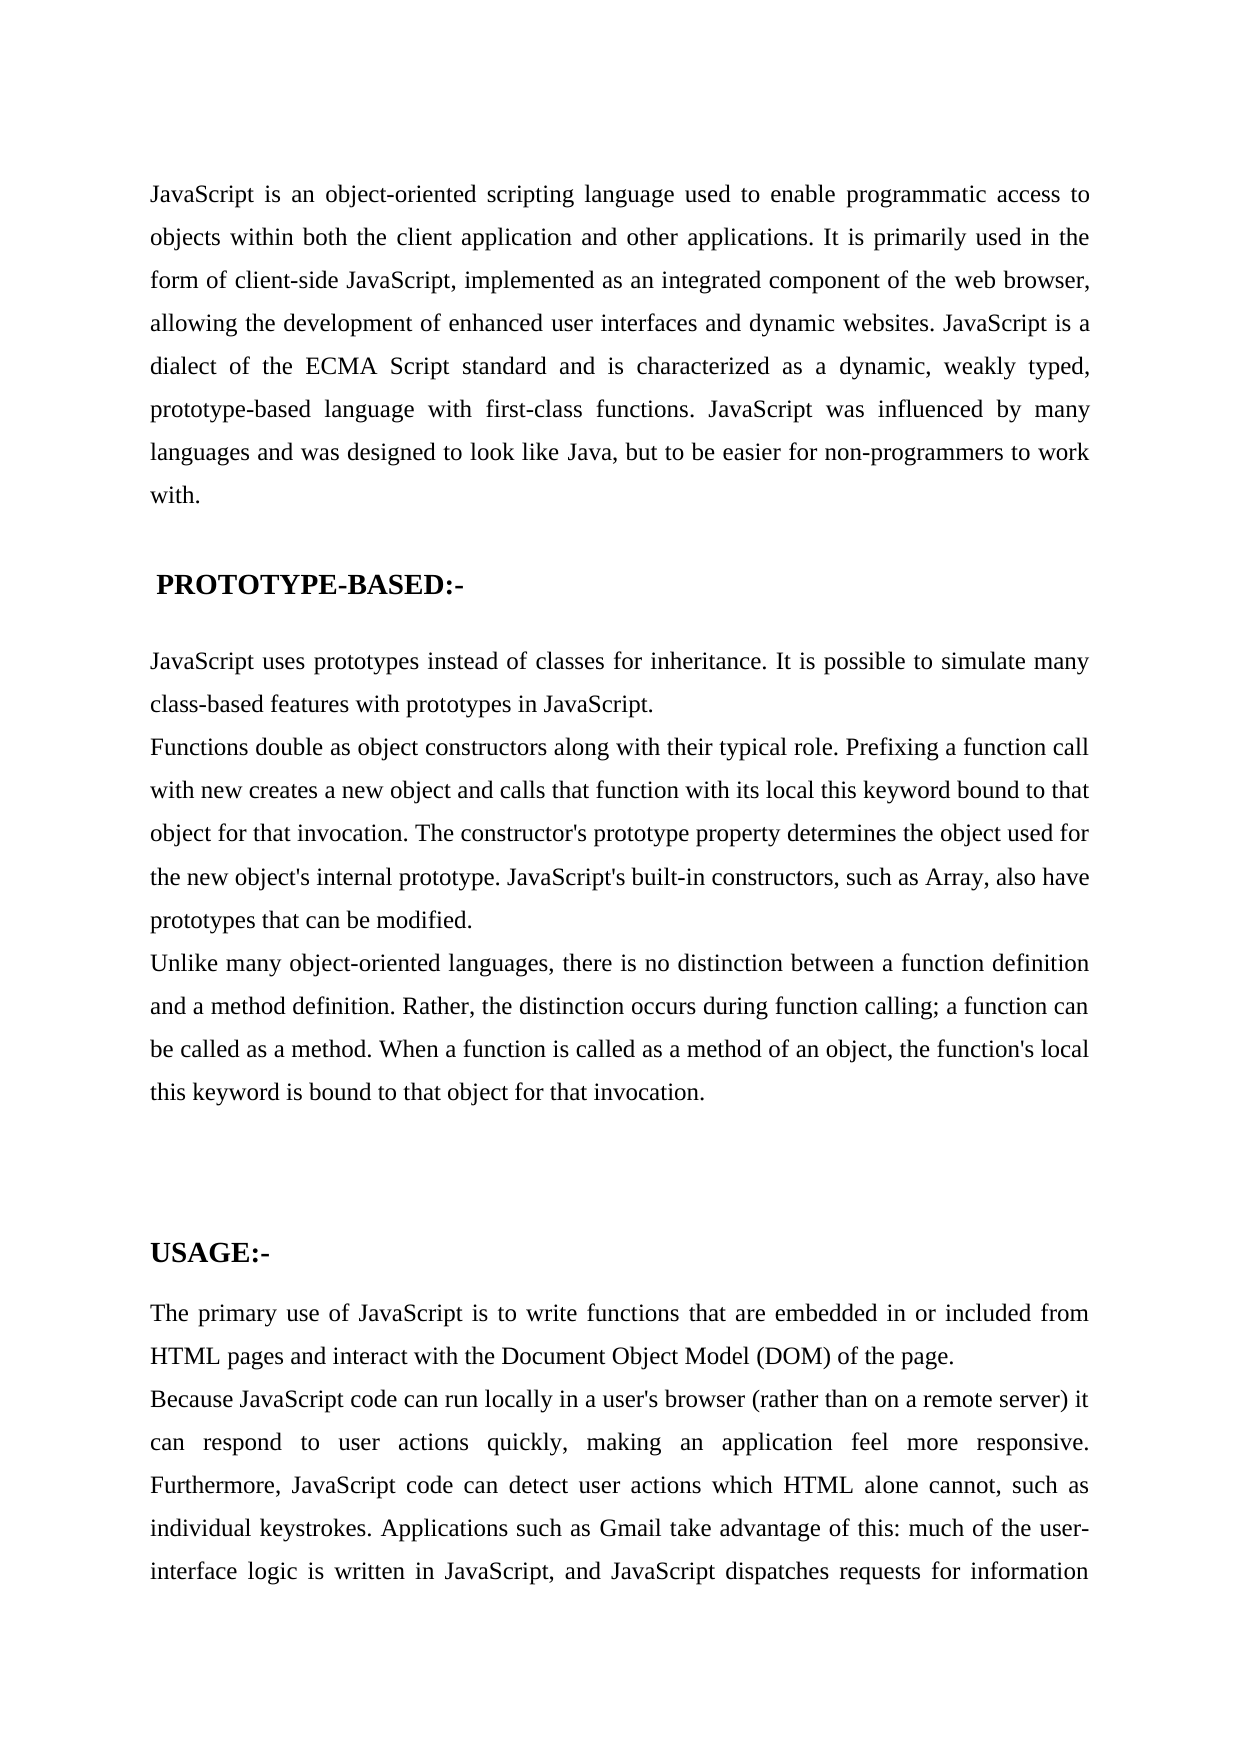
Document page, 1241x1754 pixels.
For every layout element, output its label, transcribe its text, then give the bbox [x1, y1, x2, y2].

text Functions double as object constructors along with their typical role. Prefixing a function call with new creates a new object and calls that function with its local this keyword bound to that object for that invocation. The constructor's prototype property determines the object used for the new object's internal prototype. JavaScript's built-in constructors, such as Array, also have prototypes that can be modified. [150, 732, 1090, 933]
text Unlike many object-oriented languages, there is no distinction between a function definition and a method definition. Rather, the distinction occurs during function calling; a function can be called as a method. When a function is called as a method of an object, the function's local this keyword is bound to that object for that invocation. [150, 948, 1090, 1106]
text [150, 1384, 1090, 1585]
text JavaScript uses prototypes instead of classes for inheritance. It is possible to simulate many class-based features with prototypes in JavaScript. [150, 646, 1090, 718]
text The primary use of JavaScript is to write functions that are embedded in or included from HTML pages and interact with the Document Object Model (DOM) of the page. [150, 1298, 1090, 1369]
text JavaScript is an object-oriented scripting language used to enable programmatic access to objects within both the client application and other applications. It is primarily used in the form of client-side JavaScript, implemented as an integrated component of the web browser, allowing the development of enhanced user interfaces and dynamic websites. JavaScript is a dialect of the ECMA Script standard and is characterized as a dynamic, weakly typed, prototype-based language with first-class functions. JavaScript was influenced by many languages and was designed to look like Java, but to be easier for non-programmers to work with. [150, 179, 1090, 509]
text PROTOTYPE-BASED:- [150, 567, 1090, 600]
text USAGE:- [150, 1235, 1090, 1269]
